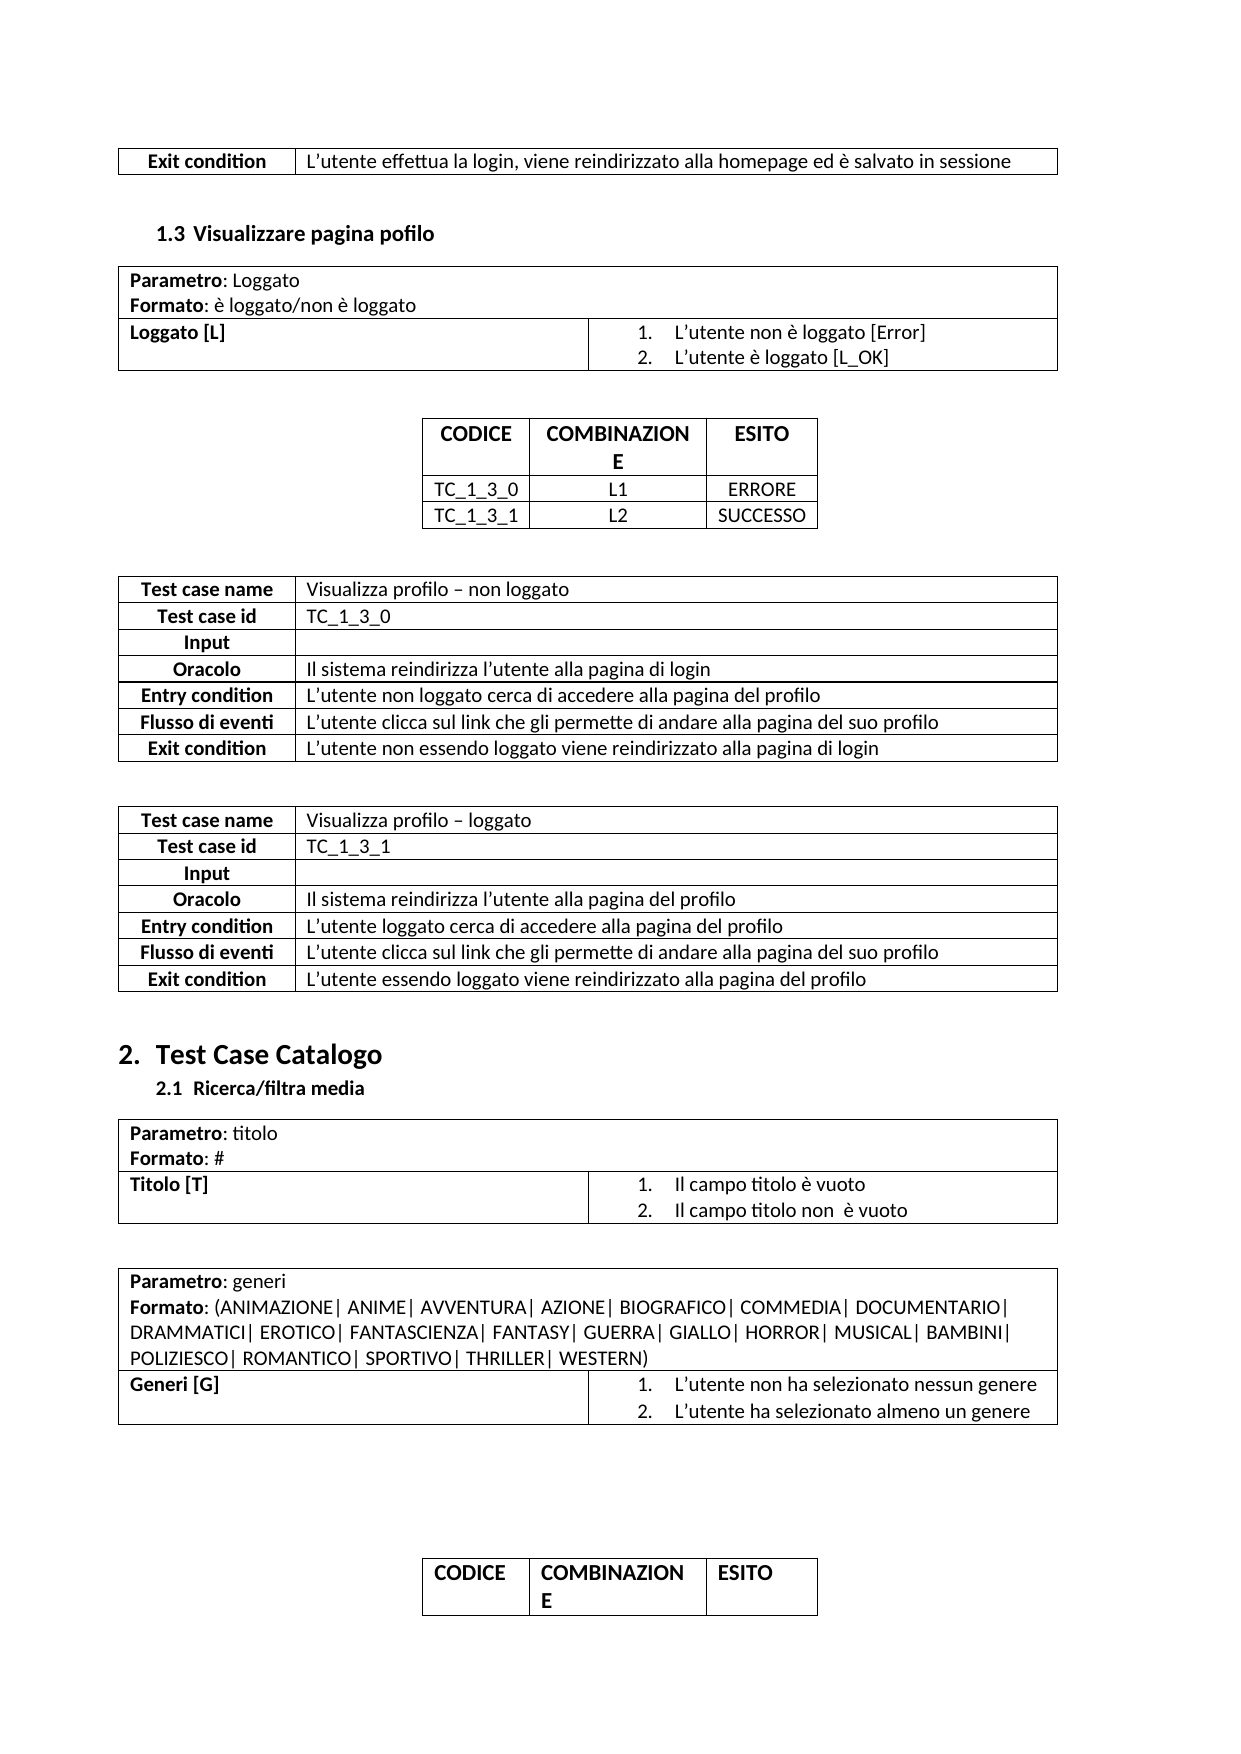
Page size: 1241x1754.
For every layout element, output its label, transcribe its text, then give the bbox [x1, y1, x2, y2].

table_cell Oracolo [119, 886, 295, 912]
table_cell TC_1_3_1 [296, 834, 1057, 859]
table_cell ERRORE [707, 476, 817, 501]
table_cell L’utente clicca sul link che gli permette di andare alla pagina del suo profilo [296, 709, 1057, 734]
table_header Visualizza profilo – non loggato [296, 577, 1057, 602]
table_header COMBINAZIONE [530, 419, 706, 475]
table_cell Test case id [119, 603, 295, 628]
table_cell L’utente non è loggato [Error] L’utente è loggato [L_OK] [589, 319, 1057, 370]
table_cell L2 [530, 502, 706, 528]
table_header CODICE [423, 1559, 529, 1614]
list Visualizzare pagina pofilo [156, 219, 1122, 247]
table_cell L’utente non ha selezionato nessun genere L’utente ha selezionato almeno un genere [589, 1371, 1057, 1424]
table_cell [296, 630, 1057, 655]
table_cell Entry condition [119, 683, 295, 708]
table_cell SUCCESSO [707, 502, 817, 528]
table_header Test case name [119, 577, 295, 602]
table_header Parametro: generi Formato: (ANIMAZIONE| ANIME| AVVENTURA| AZIONE| BIOGRAFICO| COMMEDIA| DOCUMENTARIO| DRAMMATICI| EROTICO| FANTASCIENZA| FANTASY| GUERRA| GIALLO| HORROR| MUSICAL| BAMBINI| POLIZIESCO| ROMANTICO| SPORTIVO| THRILLER| WESTERN) [119, 1269, 1057, 1370]
table_header COMBINAZIONE [530, 1559, 706, 1614]
table_cell Loggato [L] [119, 319, 588, 370]
table_cell Titolo [T] [119, 1172, 588, 1222]
table_cell L’utente clicca sul link che gli permette di andare alla pagina del suo profilo [296, 939, 1057, 965]
table_cell L’utente non loggato cerca di accedere alla pagina del profilo [296, 683, 1057, 708]
table_cell Flusso di eventi [119, 939, 295, 965]
table_header CODICE [423, 419, 529, 475]
table_cell Exit condition [119, 966, 295, 991]
table_cell Exit condition [119, 735, 295, 761]
table_cell Input [119, 630, 295, 655]
table_cell Entry condition [119, 913, 295, 938]
table_cell Input [119, 860, 295, 885]
table_header Test case name [119, 807, 295, 832]
table_cell L’utente loggato cerca di accedere alla pagina del profilo [296, 913, 1057, 938]
table_cell L’utente non essendo loggato viene reindirizzato alla pagina di login [296, 735, 1057, 761]
table_cell Test case id [119, 834, 295, 859]
list Test Case Catalogo [118, 1036, 1122, 1072]
table_cell Il sistema reindirizza l’utente alla pagina di login [296, 656, 1057, 681]
table_cell Il campo titolo è vuoto Il campo titolo non è vuoto [589, 1172, 1057, 1222]
list Ricerca/filtra media [156, 1075, 1122, 1100]
table_cell L’utente effettua la login, viene reindirizzato alla homepage ed è salvato in sessione [296, 149, 1057, 174]
table_cell L1 [530, 476, 706, 501]
table_header Parametro: Loggato Formato: è loggato/non è loggato [119, 267, 1057, 318]
table_cell Exit condition [119, 149, 295, 174]
table_header ESITO [707, 419, 817, 475]
table_cell Il sistema reindirizza l’utente alla pagina del profilo [296, 886, 1057, 912]
table_cell Flusso di eventi [119, 709, 295, 734]
table_header Parametro: titolo Formato: # [119, 1120, 1057, 1171]
table_cell TC_1_3_1 [423, 502, 529, 528]
table_cell TC_1_3_0 [296, 603, 1057, 628]
table_header Visualizza profilo – loggato [296, 807, 1057, 832]
table_cell TC_1_3_0 [423, 476, 529, 501]
table_cell Generi [G] [119, 1371, 588, 1424]
table_cell Oracolo [119, 656, 295, 681]
table_cell [296, 860, 1057, 885]
table_header ESITO [707, 1559, 817, 1614]
table_cell L’utente essendo loggato viene reindirizzato alla pagina del profilo [296, 966, 1057, 991]
